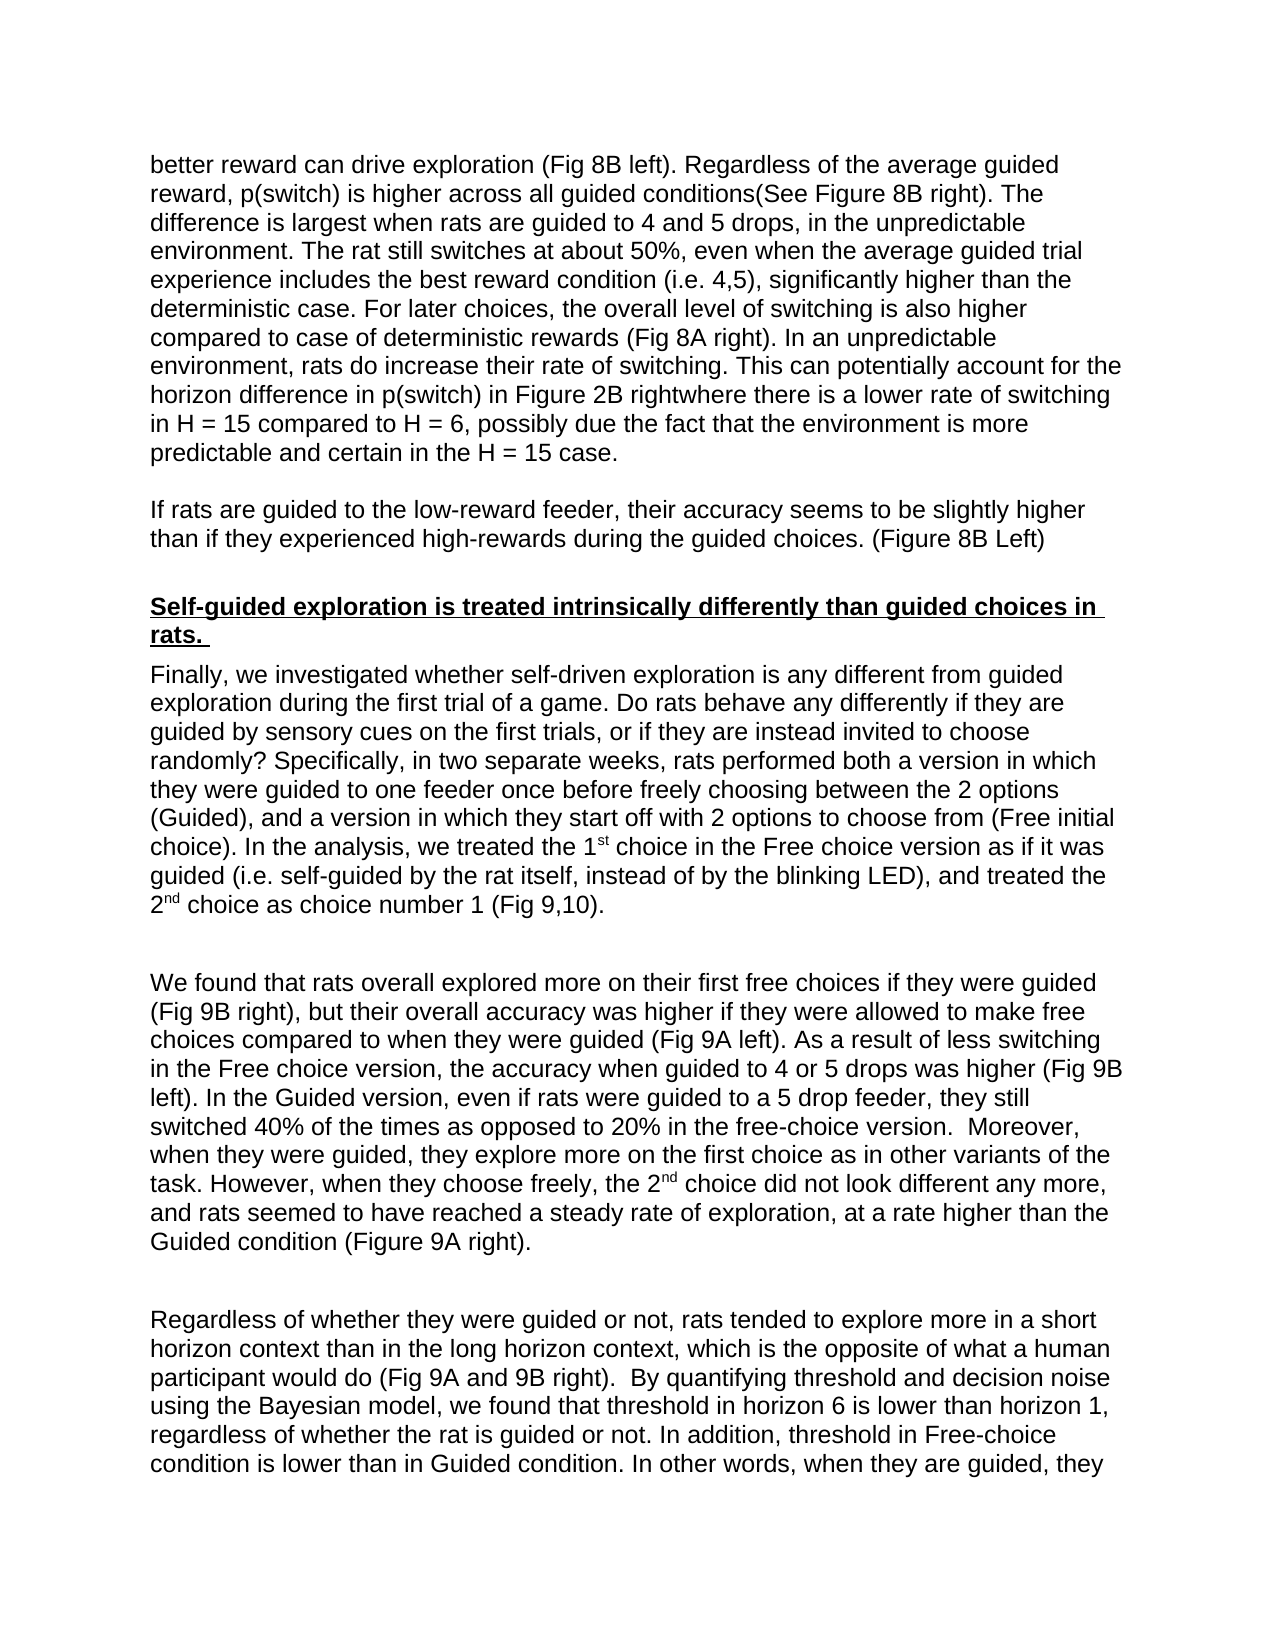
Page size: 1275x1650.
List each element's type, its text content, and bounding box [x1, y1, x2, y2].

text We found that rats overall explored more on their first free choices if they were guided (Fig 9B right), but their overall accuracy was higher if they were allowed to make free choices compared to when they were guided (Fig 9A left). As a result of less switching in the Free choice version, the accuracy when guided to 4 or 5 drops was higher (Fig 9B left). In the Guided version, even if rats were guided to a 5 drop feeder, they still switched 40% of the times as opposed to 20% in the free-choice version. Moreover, when they were guided, they explore more on the first choice as in other variants of the task. However, when they choose freely, the 2nd choice did not look different any more, and rats seemed to have reached a steady rate of exploration, at a rate higher than the Guided condition (Figure 9A right). [150, 968, 1125, 1255]
text Self-guided exploration is treated intrinsically differently than guided choices in rats. [150, 592, 1125, 649]
text Finally, we investigated whether self-driven exploration is any different from guided exploration during the first trial of a game. Do rats behave any differently if they are guided by sensory cues on the first trials, or if they are instead invited to choose randomly? Specifically, in two separate weeks, rats performed both a version in which they were guided to one feeder once before freely choosing between the 2 options (Guided), and a version in which they start off with 2 options to choose from (Free initial choice). In the analysis, we treated the 1st choice in the Free choice version as if it was guided (i.e. self-guided by the rat itself, instead of by the blinking LED), and treated the 2nd choice as choice number 1 (Fig 9,10). [150, 659, 1125, 918]
text If rats are guided to the low-reward feeder, their accuracy seems to be slightly higher than if they experienced high-rewards during the guided choices. (Figure 8B Left) [150, 495, 1125, 552]
